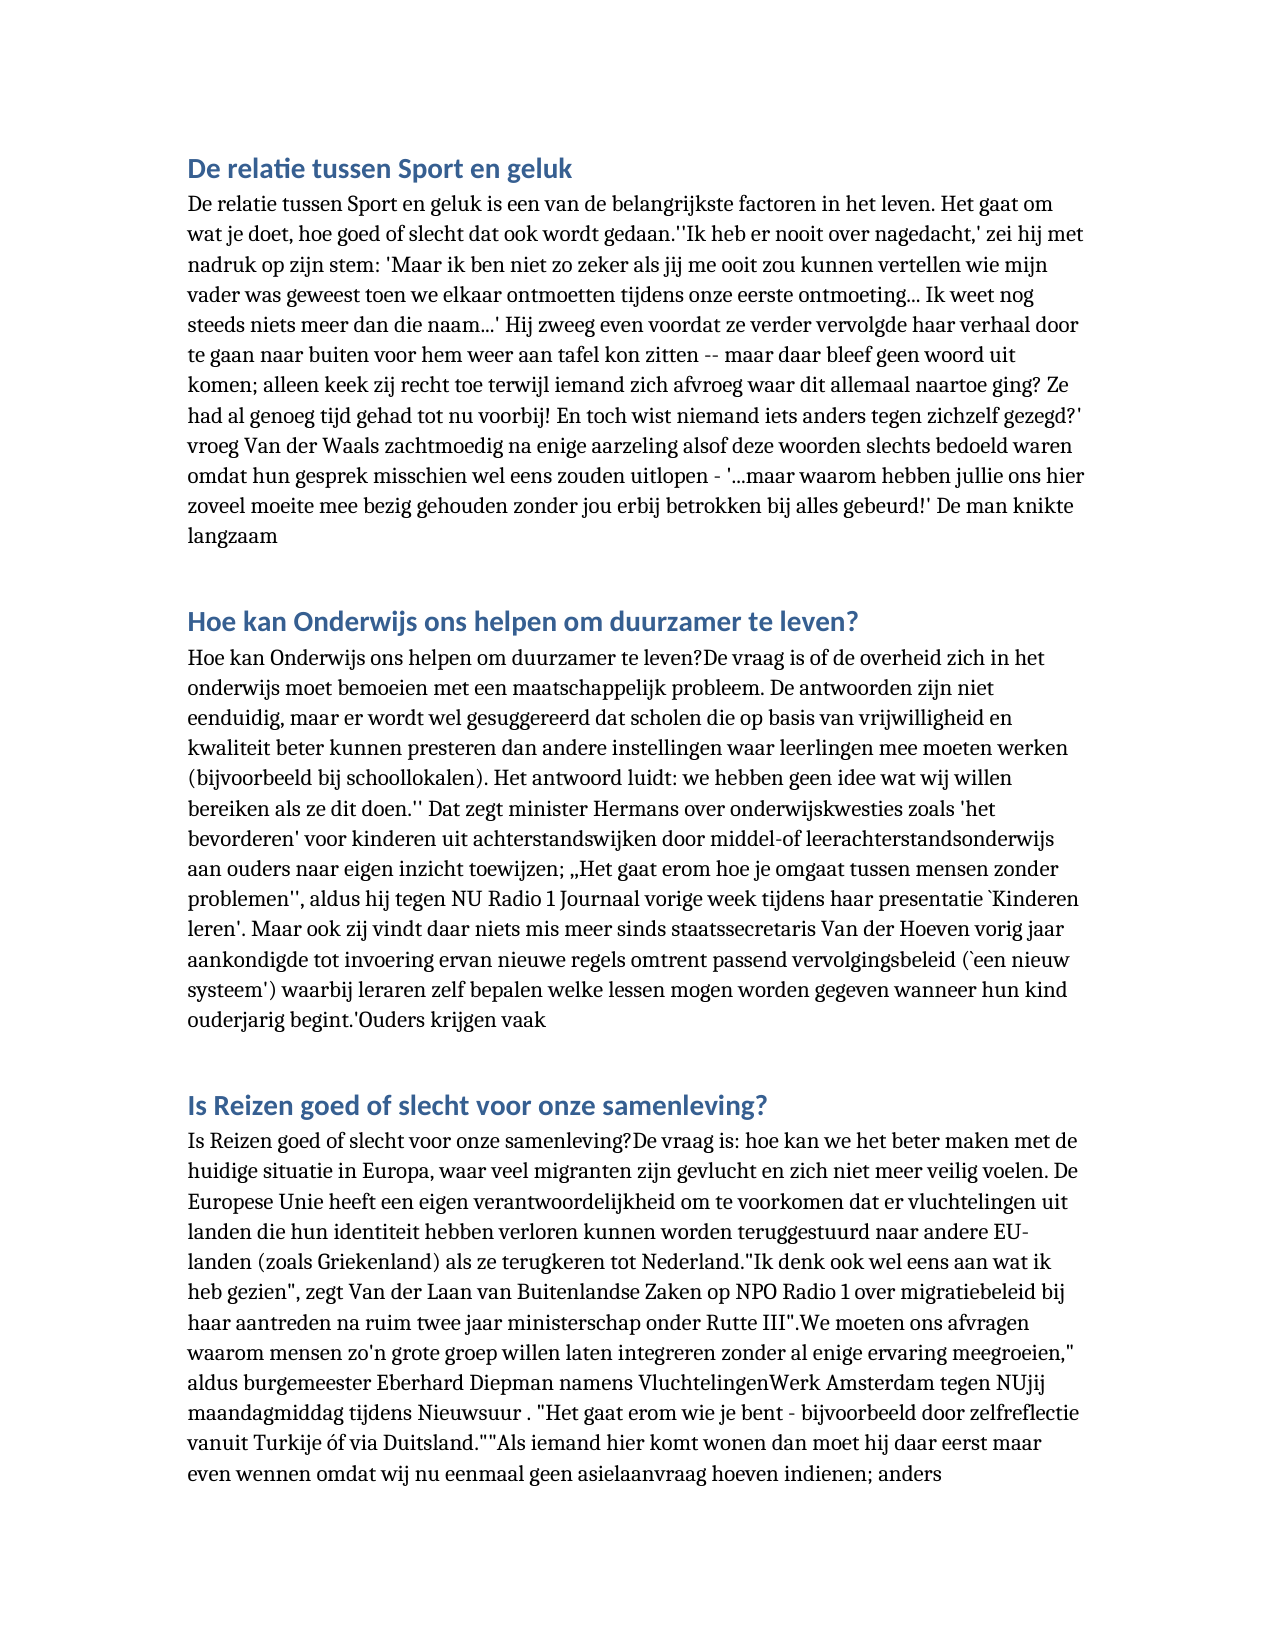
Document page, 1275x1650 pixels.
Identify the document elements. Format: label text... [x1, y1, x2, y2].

text Hoe kan Onderwijs ons helpen om duurzamer te leven?De vraag is of de overheid zich in het onderwijs moet bemoeien met een maatschappelijk probleem. De antwoorden zijn niet eenduidig, maar er wordt wel gesuggereerd dat scholen die op basis van vrijwilligheid en kwaliteit beter kunnen presteren dan andere instellingen waar leerlingen mee moeten werken (bijvoorbeeld bij schoollokalen). Het antwoord luidt: we hebben geen idee wat wij willen bereiken als ze dit doen.'' Dat zegt minister Hermans over onderwijskwesties zoals 'het bevorderen' voor kinderen uit achterstandswijken door middel-of leerachterstandsonderwijs aan ouders naar eigen inzicht toewijzen; ,,Het gaat erom hoe je omgaat tussen mensen zonder problemen'', aldus hij tegen NU Radio 1 Journaal vorige week tijdens haar presentatie `Kinderen leren'. Maar ook zij vindt daar niets mis meer sinds staatssecretaris Van der Hoeven vorig jaar aankondigde tot invoering ervan nieuwe regels omtrent passend vervolgingsbeleid (`een nieuw systeem') waarbij leraren zelf bepalen welke lessen mogen worden gegeven wanneer hun kind ouderjarig begint.'Ouders krijgen vaak [187, 644, 1087, 1033]
subtitle De relatie tussen Sport en geluk [187, 150, 1087, 186]
subtitle Hoe kan Onderwijs ons helpen om duurzamer te leven? [187, 603, 1087, 639]
text De relatie tussen Sport en geluk is een van de belangrijkste factoren in het leven. Het gaat om wat je doet, hoe goed of slecht dat ook wordt gedaan.''Ik heb er nooit over nagedacht,' zei hij met nadruk op zijn stem: 'Maar ik ben niet zo zeker als jij me ooit zou kunnen vertellen wie mijn vader was geweest toen we elkaar ontmoetten tijdens onze eerste ontmoeting... Ik weet nog steeds niets meer dan die naam...' Hij zweeg even voordat ze verder vervolgde haar verhaal door te gaan naar buiten voor hem weer aan tafel kon zitten -- maar daar bleef geen woord uit komen; alleen keek zij recht toe terwijl iemand zich afvroeg waar dit allemaal naartoe ging? Ze had al genoeg tijd gehad tot nu voorbij! En toch wist niemand iets anders tegen zichzelf gezegd?' vroeg Van der Waals zachtmoedig na enige aarzeling alsof deze woorden slechts bedoeld waren omdat hun gesprek misschien wel eens zouden uitlopen - '...maar waarom hebben jullie ons hier zoveel moeite mee bezig gehouden zonder jou erbij betrokken bij alles gebeurd!' De man knikte langzaam [187, 191, 1087, 549]
text Is Reizen goed of slecht voor onze samenleving?De vraag is: hoe kan we het beter maken met de huidige situatie in Europa, waar veel migranten zijn gevlucht en zich niet meer veilig voelen. De Europese Unie heeft een eigen verantwoordelijkheid om te voorkomen dat er vluchtelingen uit landen die hun identiteit hebben verloren kunnen worden teruggestuurd naar andere EU-landen (zoals Griekenland) als ze terugkeren tot Nederland."Ik denk ook wel eens aan wat ik heb gezien", zegt Van der Laan van Buitenlandse Zaken op NPO Radio 1 over migratiebeleid bij haar aantreden na ruim twee jaar ministerschap onder Rutte III".We moeten ons afvragen waarom mensen zo'n grote groep willen laten integreren zonder al enige ervaring meegroeien," aldus burgemeester Eberhard Diepman namens VluchtelingenWerk Amsterdam tegen NUjij maandagmiddag tijdens Nieuwsuur . "Het gaat erom wie je bent - bijvoorbeeld door zelfreflectie vanuit Turkije óf via Duitsland.""Als iemand hier komt wonen dan moet hij daar eerst maar even wennen omdat wij nu eenmaal geen asielaanvraag hoeven indienen; anders [187, 1128, 1087, 1487]
subtitle Is Reizen goed of slecht voor onze samenleving? [187, 1087, 1087, 1123]
